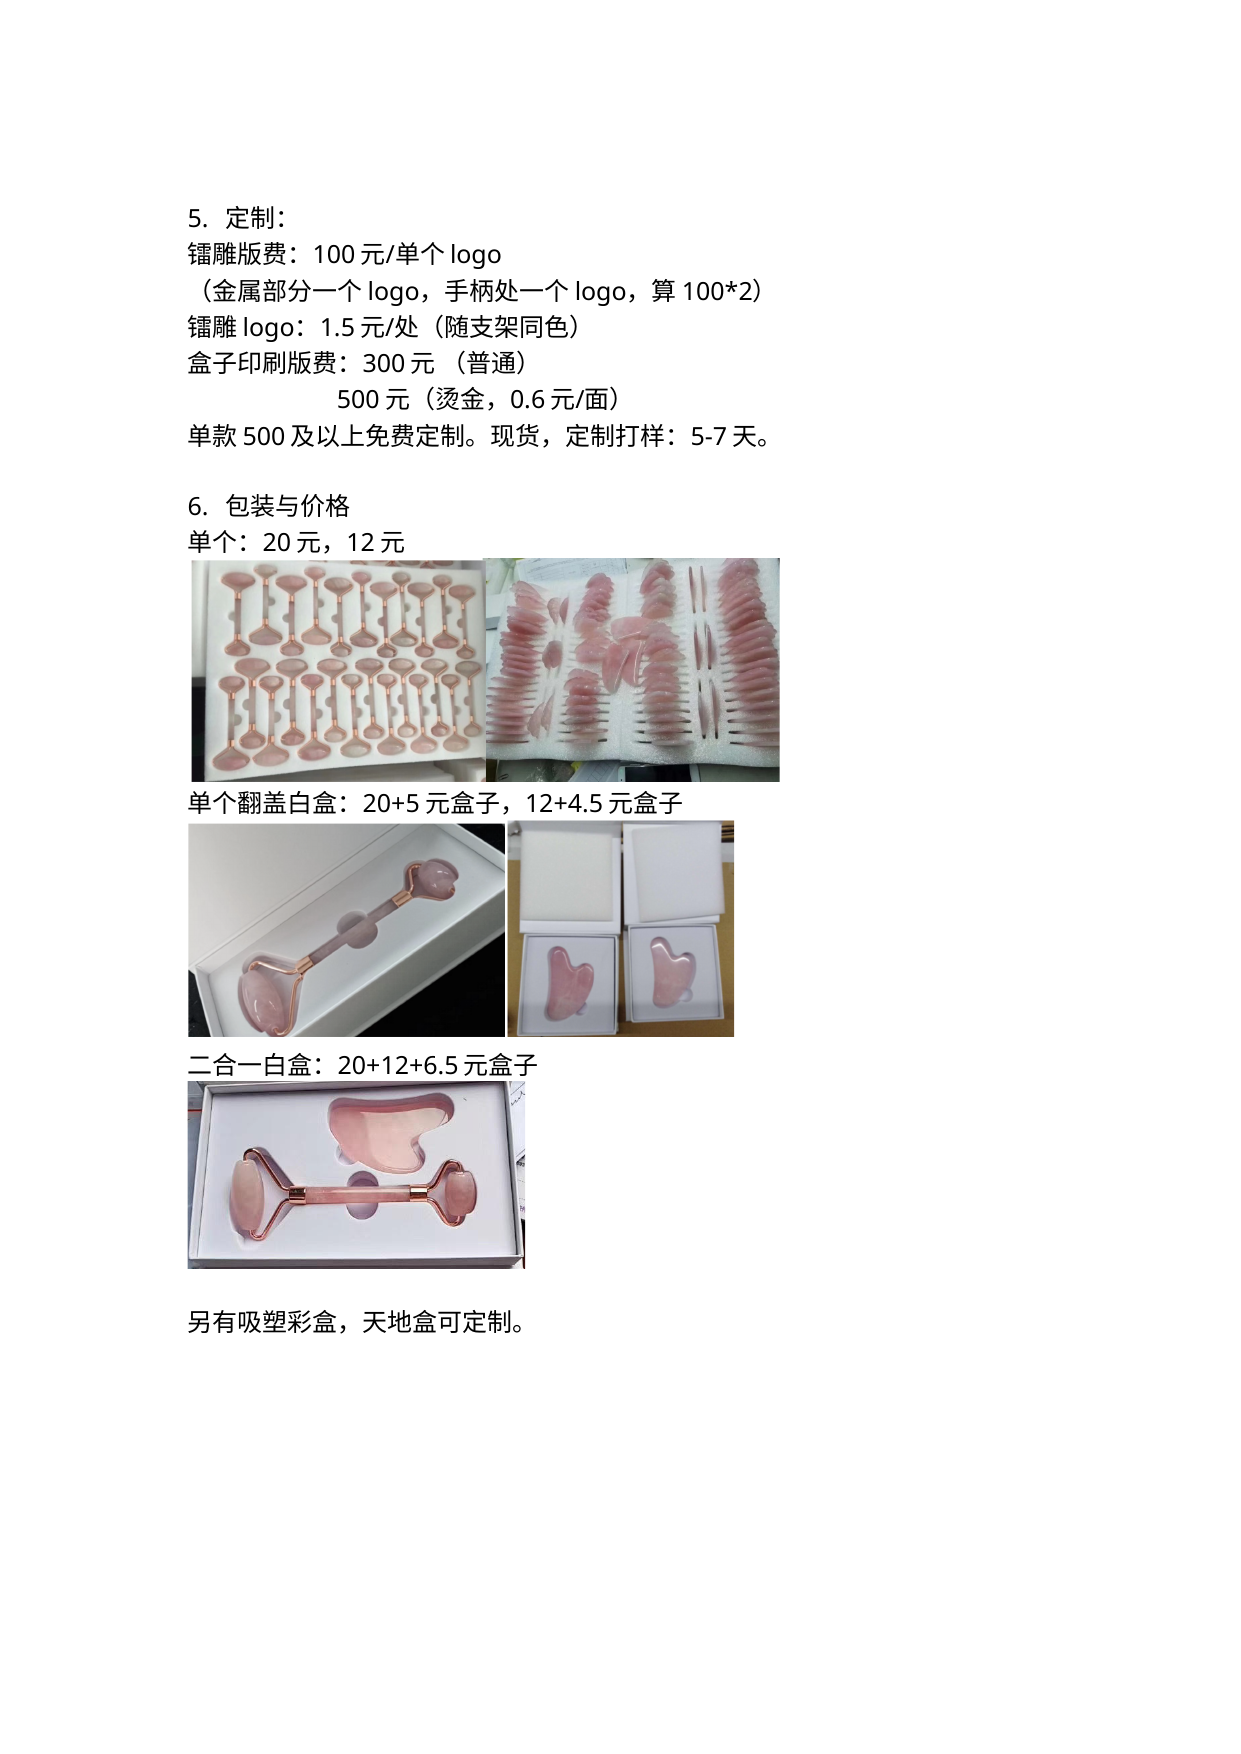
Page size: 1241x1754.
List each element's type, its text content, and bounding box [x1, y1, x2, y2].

picture [192, 558, 780, 782]
picture [508, 821, 734, 1037]
text 单个翻盖白盒：20+5元盒子，12+4.5元盒子 [187, 784, 1053, 820]
text 单款500及以上免费定制。现货，定制打样：5-7天。 [187, 416, 1053, 452]
list 包装与价格 [187, 486, 1053, 523]
text 单个：20元，12元 [187, 523, 1053, 559]
text 二合一白盒：20+12+6.5元盒子 [187, 1045, 1053, 1081]
text 镭雕版费：100元/单个logo [187, 235, 1053, 271]
list 定制： [187, 198, 1053, 235]
picture [187, 1081, 525, 1269]
text （金属部分一个logo，手柄处一个logo，算100*2） [187, 271, 1053, 307]
picture [189, 824, 505, 1037]
text 镭雕logo：1.5元/处（随支架同色） 盒子印刷版费：300元 （普通） 500元（烫金，0.6元/面） [187, 307, 1053, 416]
text 另有吸塑彩盒，天地盒可定制。 [187, 1303, 1053, 1339]
